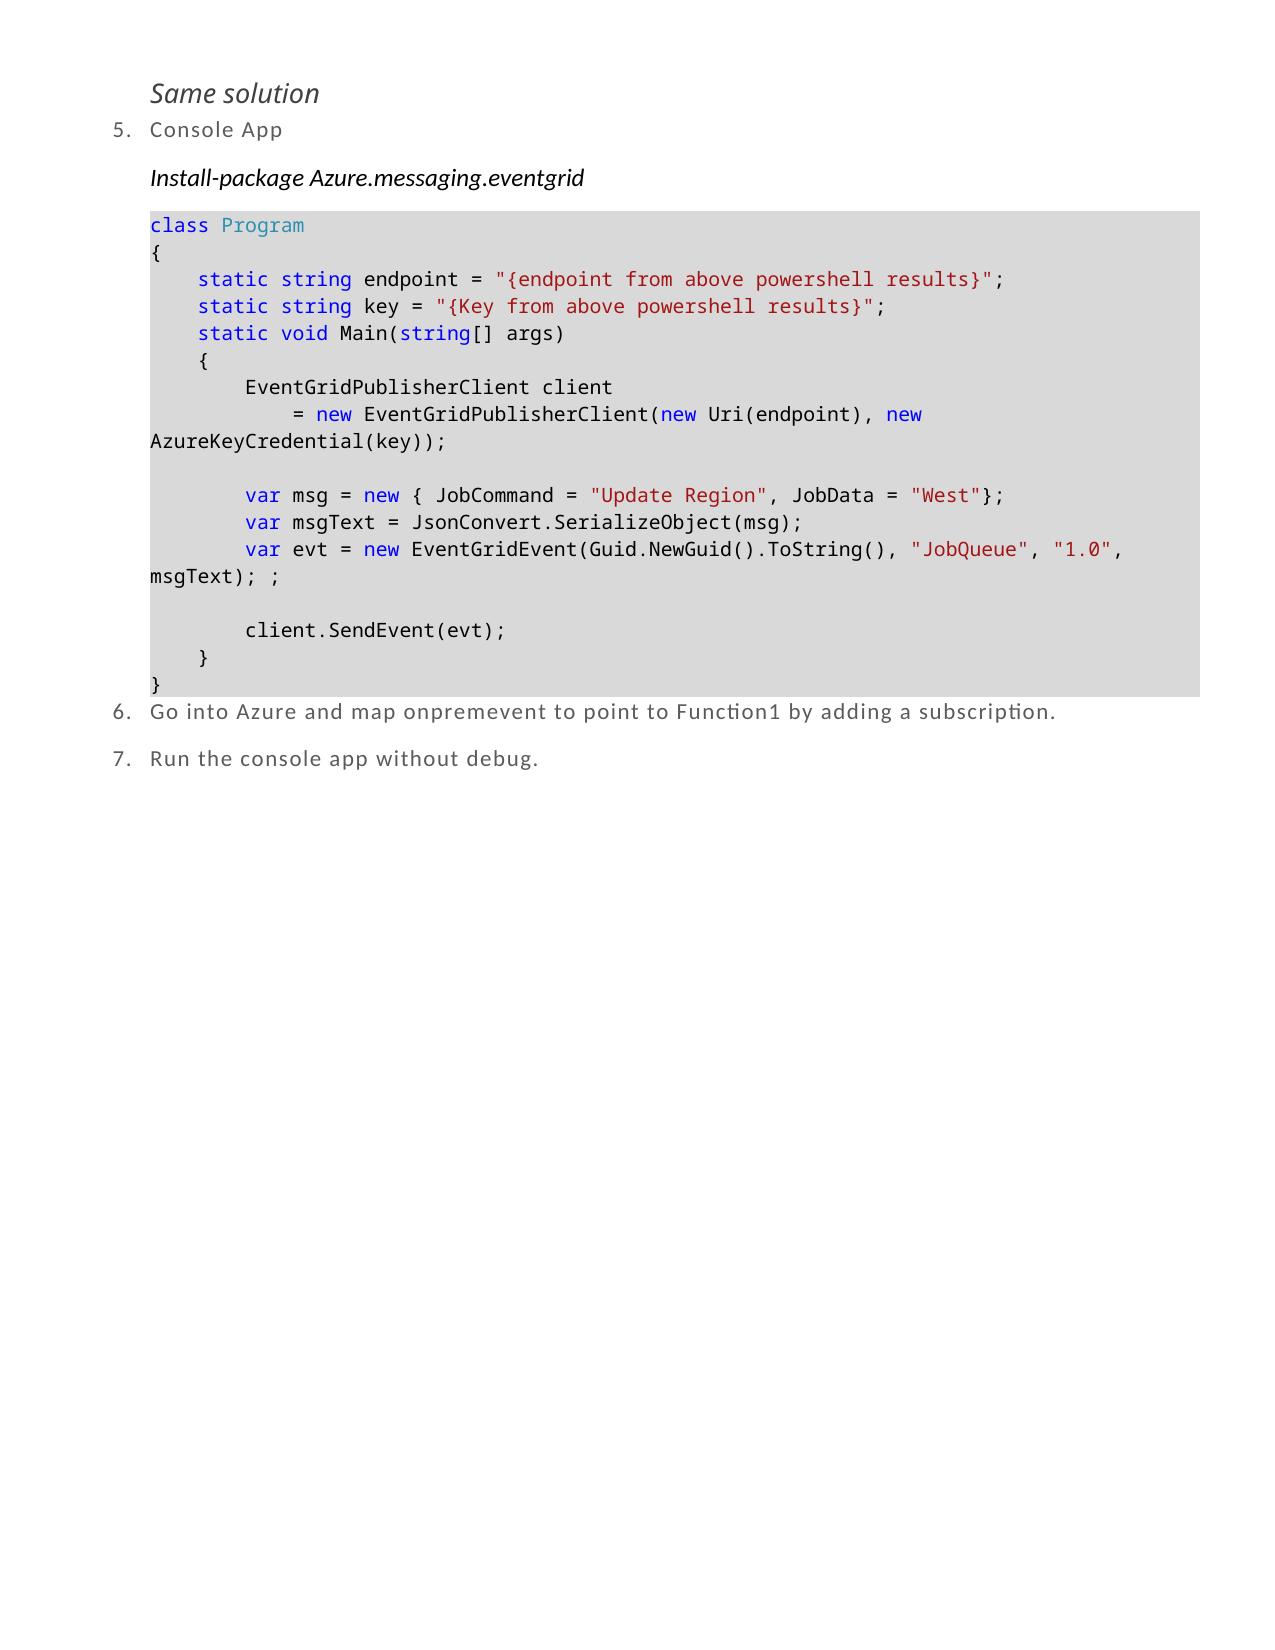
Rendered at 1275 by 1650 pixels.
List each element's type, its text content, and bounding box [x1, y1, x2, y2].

text class Program [150, 211, 1200, 238]
text } [150, 643, 1200, 670]
text = new EventGridPublisherClient(new Uri(endpoint), new AzureKeyCredential(key)); [150, 400, 1200, 454]
text var evt = new EventGridEvent(Guid.NewGuid().ToString(), "JobQueue", "1.0", msgText); ; [150, 535, 1200, 589]
subtitle Same solution [150, 75, 1200, 112]
subtitle Console App [112, 115, 1200, 143]
text { [150, 346, 1200, 373]
text EventGridPublisherClient client [150, 373, 1200, 400]
subtitle Go into Azure and map onpremevent to point to Function1 by adding a subscription. [112, 697, 1200, 725]
text var msgText = JsonConvert.SerializeObject(msg); [150, 508, 1200, 535]
text client.SendEvent(evt); [150, 616, 1200, 643]
subtitle Run the console app without debug. [112, 744, 1200, 772]
text static string endpoint = "{endpoint from above powershell results}"; [150, 265, 1200, 292]
text static void Main(string[] args) [150, 319, 1200, 346]
text var msg = new { JobCommand = "Update Region", JobData = "West"}; [150, 481, 1200, 508]
text Install-package Azure.messaging.eventgrid [150, 162, 1200, 192]
text static string key = "{Key from above powershell results}"; [150, 292, 1200, 319]
text { [150, 238, 1200, 265]
text } [150, 670, 1200, 697]
